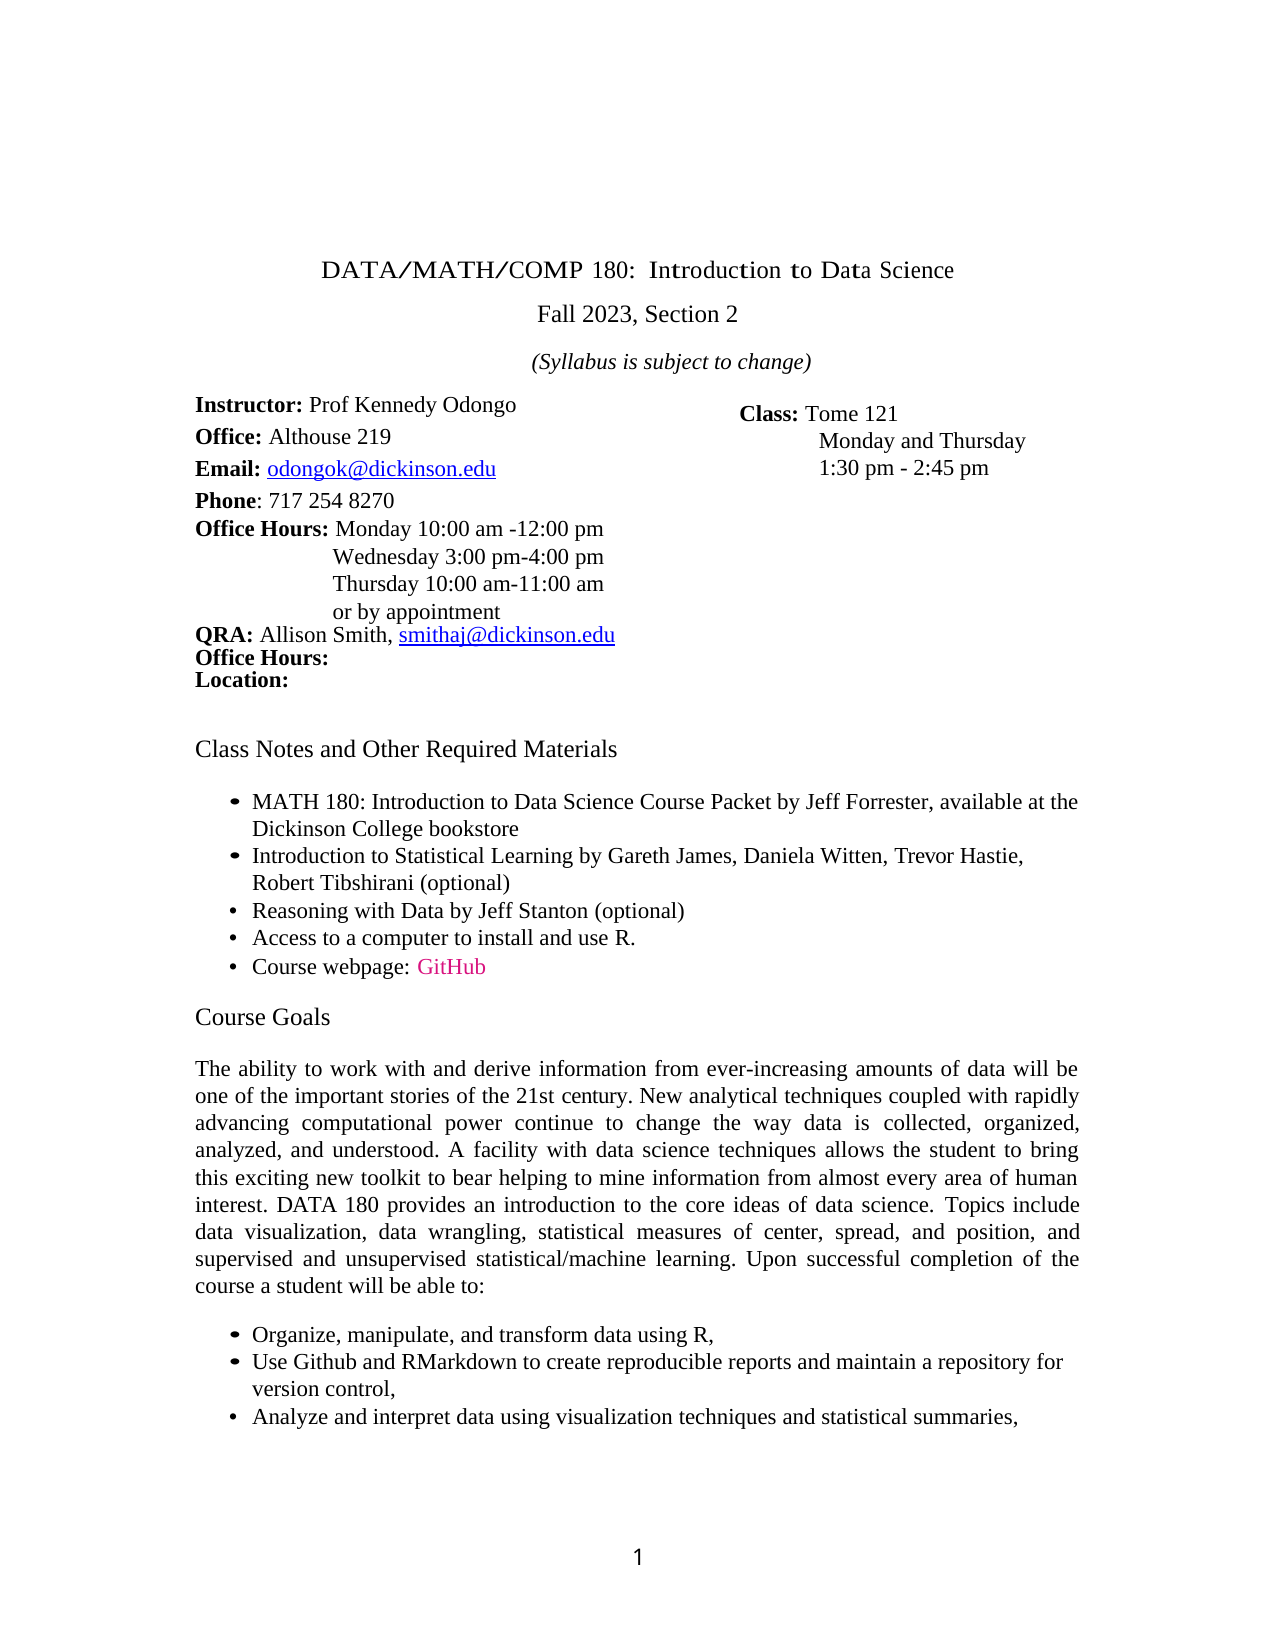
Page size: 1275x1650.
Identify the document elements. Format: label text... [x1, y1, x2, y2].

text Instructor: Prof Kennedy Odongo [195, 394, 522, 417]
text or by appointment [332, 598, 609, 624]
text QRA: Allison Smith, smithaj@dickinson.edu Office Hours: [195, 625, 634, 670]
text Use Github and RMarkdown to create reproducible reports and maintain a repository for version control, [252, 1348, 1089, 1401]
subtitle DATA/MATH/COMP 180: Introduction to Data Science [127, 256, 1148, 284]
text Fall 2023, Section 2 [127, 299, 1148, 328]
subtitle Course Goals [195, 1002, 1148, 1031]
text Introduction to Statistical Learning by Gareth James, Daniela Witten, Trevor Hastie, Robert Tibshirani (optional) [252, 842, 1081, 895]
text Organize, manipulate, and transform data using R, [252, 1321, 1148, 1347]
subtitle Class Notes and Other Required Materials [195, 734, 1148, 763]
text Class: Tome 121 [739, 401, 1148, 427]
text MATH 180: Introduction to Data Science Course Packet by Jeff Forrester, available at the Dickinson College bookstore [252, 788, 1087, 841]
list Access to a computer to install and use R. [229, 924, 1148, 951]
text Thursday 10:00 am-11:00 am [332, 571, 609, 597]
text Office: Althouse 219 [195, 427, 522, 449]
list Course webpage: GitHub [229, 951, 1148, 981]
text The ability to work with and derive information from ever-increasing amounts of data will be one of the important stories of the 21st century. New analytical techniques coupled with rapidly advancing computational power continue to change the way data is collected, organized, analyzed, and understood. A facility with data science techniques allows the student to bring this exciting new toolkit to bear helping to mine information from almost every area of human interest. DATA 180 provides an introduction to the core ideas of data science. Topics include data visualization, data wrangling, statistical measures of center, spread, and position, and supervised and unsupervised statistical/machine learning. Upon successful completion of the course a student will be able to: [195, 1055, 1080, 1298]
text Location: [195, 670, 634, 692]
text Phone: 717 254 8270 [195, 491, 522, 513]
list Reasoning with Data by Jeff Stanton (optional) [229, 896, 1148, 923]
list Analyze and interpret data using visualization techniques and statistical summaries, [229, 1402, 1148, 1429]
text Office Hours: Monday 10:00 am -12:00 pm [195, 513, 633, 543]
text Email: odongok@dickinson.edu [195, 459, 522, 481]
text (Syllabus is subject to change) [195, 348, 1148, 374]
text Wednesday 3:00 pm-4:00 pm [332, 543, 609, 569]
text Monday and Thursday 1:30 pm - 2:45 pm [818, 427, 1056, 481]
